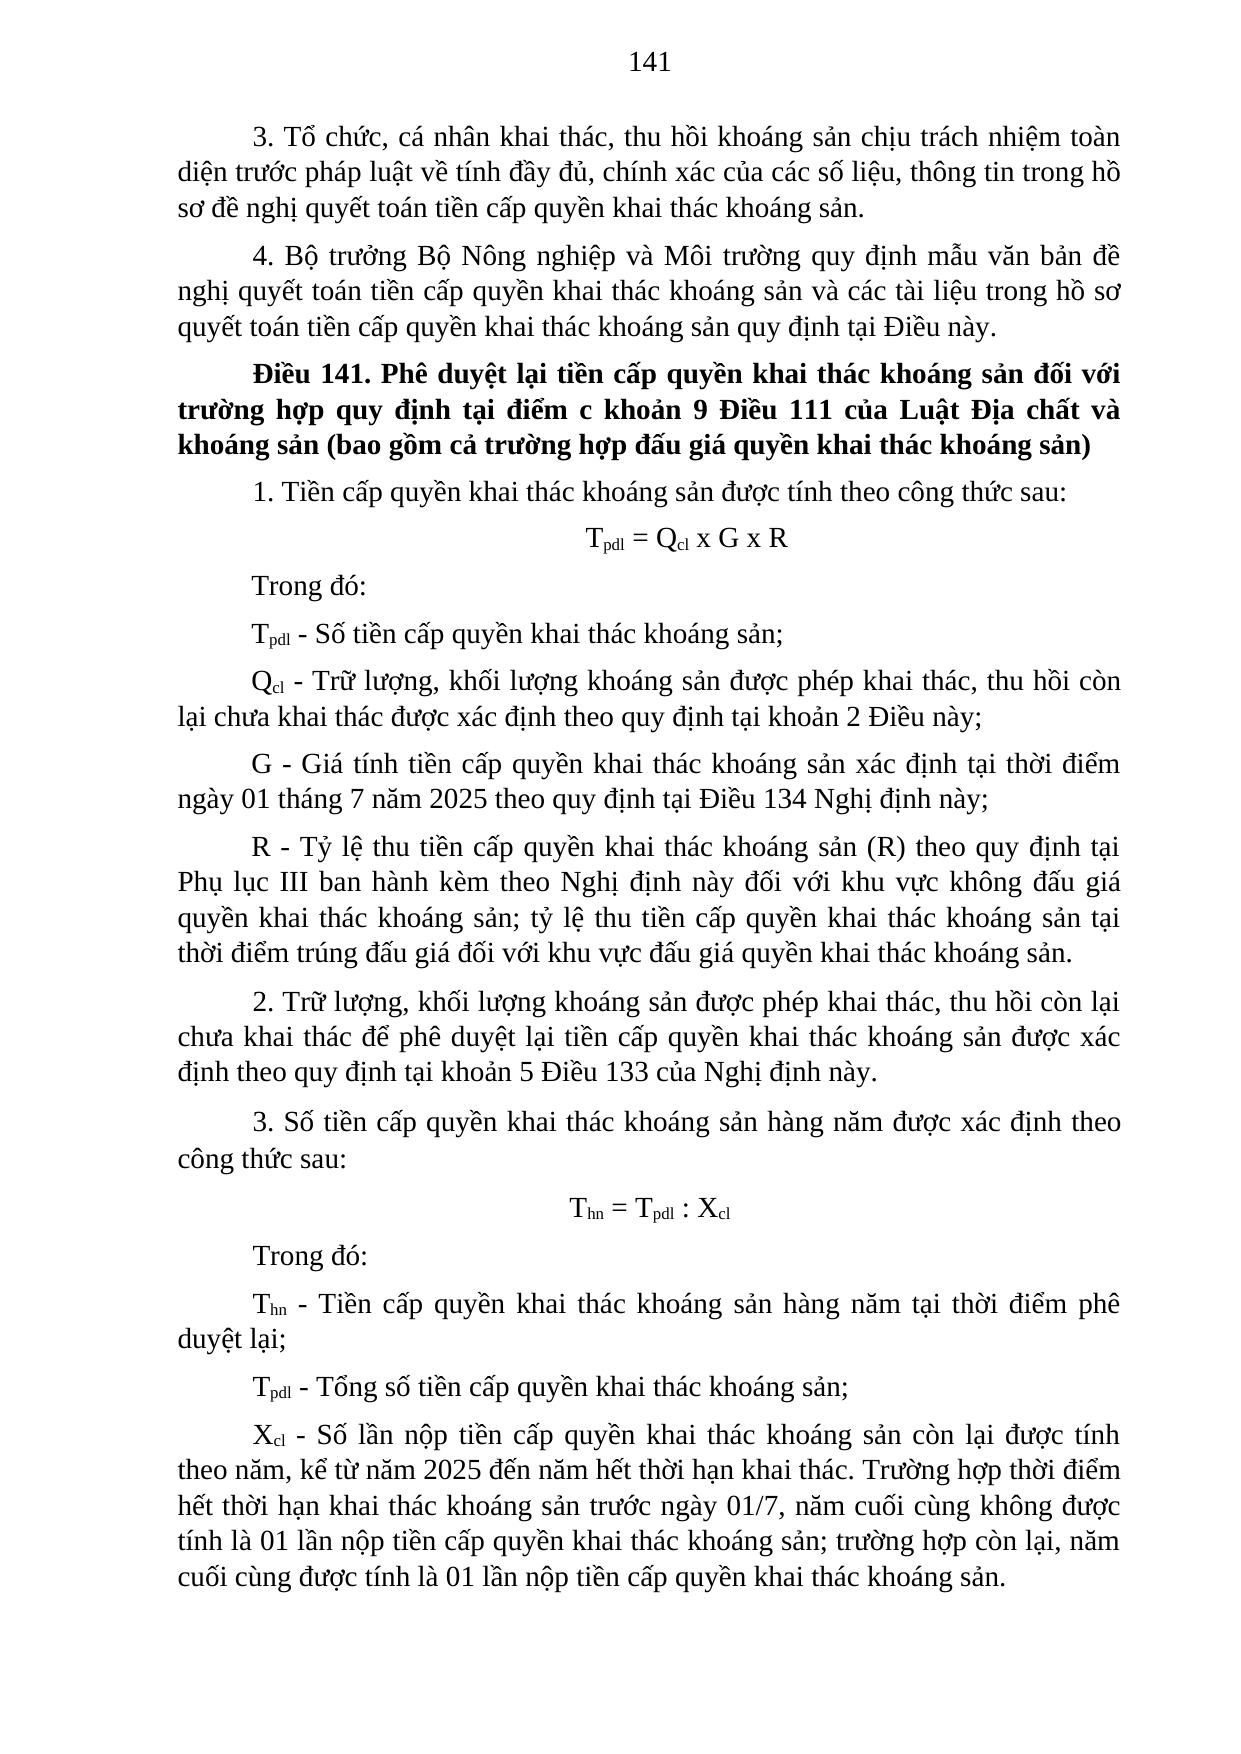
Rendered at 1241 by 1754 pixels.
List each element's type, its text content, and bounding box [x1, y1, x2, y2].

text Thn - Tiền cấp quyền khai thác khoáng sản hàng năm tại thời điểm phê duyệt lại; [177, 1285, 1122, 1356]
text Thn = Tpdl : Xcl [177, 1189, 1122, 1224]
text Tpdl - Tổng số tiền cấp quyền khai thác khoáng sản; [177, 1368, 1122, 1403]
text 1. Tiền cấp quyền khai thác khoáng sản được tính theo công thức sau: [177, 474, 1122, 508]
text Tpdl - Số tiền cấp quyền khai thác khoáng sản; [177, 616, 1122, 649]
text R - Tỷ lệ thu tiền cấp quyền khai thác khoáng sản (R) theo quy định tại Phụ lục III ban hành kèm theo Nghị định này đối với khu vực không đấu giá quyền khai thác khoáng sản; tỷ lệ thu tiền cấp quyền khai thác khoáng sản tại thời điểm trúng đấu giá đối với khu vực đấu giá quyền khai thác khoáng sản. [177, 829, 1122, 968]
text Qcl - Trữ lượng, khối lượng khoáng sản được phép khai thác, thu hồi còn lại chưa khai thác được xác định theo quy định tại khoản 2 Điều này; [177, 663, 1122, 732]
text Xcl - Số lần nộp tiền cấp quyền khai thác khoáng sản còn lại được tính theo năm, kể từ năm 2025 đến năm hết thời hạn khai thác. Trường hợp thời điểm hết thời hạn khai thác khoáng sản trước ngày 01/7, năm cuối cùng không được tính là 01 lần nộp tiền cấp quyền khai thác khoáng sản; trường hợp còn lại, năm cuối cùng được tính là 01 lần nộp tiền cấp quyền khai thác khoáng sản. [177, 1416, 1122, 1593]
text Điều 141. Phê duyệt lại tiền cấp quyền khai thác khoáng sản đối với trường hợp quy định tại điểm c khoản 9 Điều 111 của Luật Địa chất và khoáng sản (bao gồm cả trường hợp đấu giá quyền khai thác khoáng sản) [177, 356, 1122, 462]
text 4. Bộ trưởng Bộ Nông nghiệp và Môi trường quy định mẫu văn bản đề nghị quyết toán tiền cấp quyền khai thác khoáng sản và các tài liệu trong hồ sơ quyết toán tiền cấp quyền khai thác khoáng sản quy định tại Điều này. [177, 237, 1122, 343]
text Trong đó: [177, 1237, 1122, 1272]
text Tpdl = Qcl x G x R [192, 520, 1122, 554]
text 3. Tổ chức, cá nhân khai thác, thu hồi khoáng sản chịu trách nhiệm toàn diện trước pháp luật về tính đầy đủ, chính xác của các số liệu, thông tin trong hồ sơ đề nghị quyết toán tiền cấp quyền khai thác khoáng sản. [177, 118, 1122, 224]
text Trong đó: [177, 568, 1122, 602]
text 3. Số tiền cấp quyền khai thác khoáng sản hàng năm được xác định theo công thức sau: [177, 1101, 1122, 1176]
text G - Giá tính tiền cấp quyền khai thác khoáng sản xác định tại thời điểm ngày 01 tháng 7 năm 2025 theo quy định tại Điều 134 Nghị định này; [177, 746, 1122, 815]
text 2. Trữ lượng, khối lượng khoáng sản được phép khai thác, thu hồi còn lại chưa khai thác để phê duyệt lại tiền cấp quyền khai thác khoáng sản được xác định theo quy định tại khoản 5 Điều 133 của Nghị định này. [177, 983, 1122, 1089]
